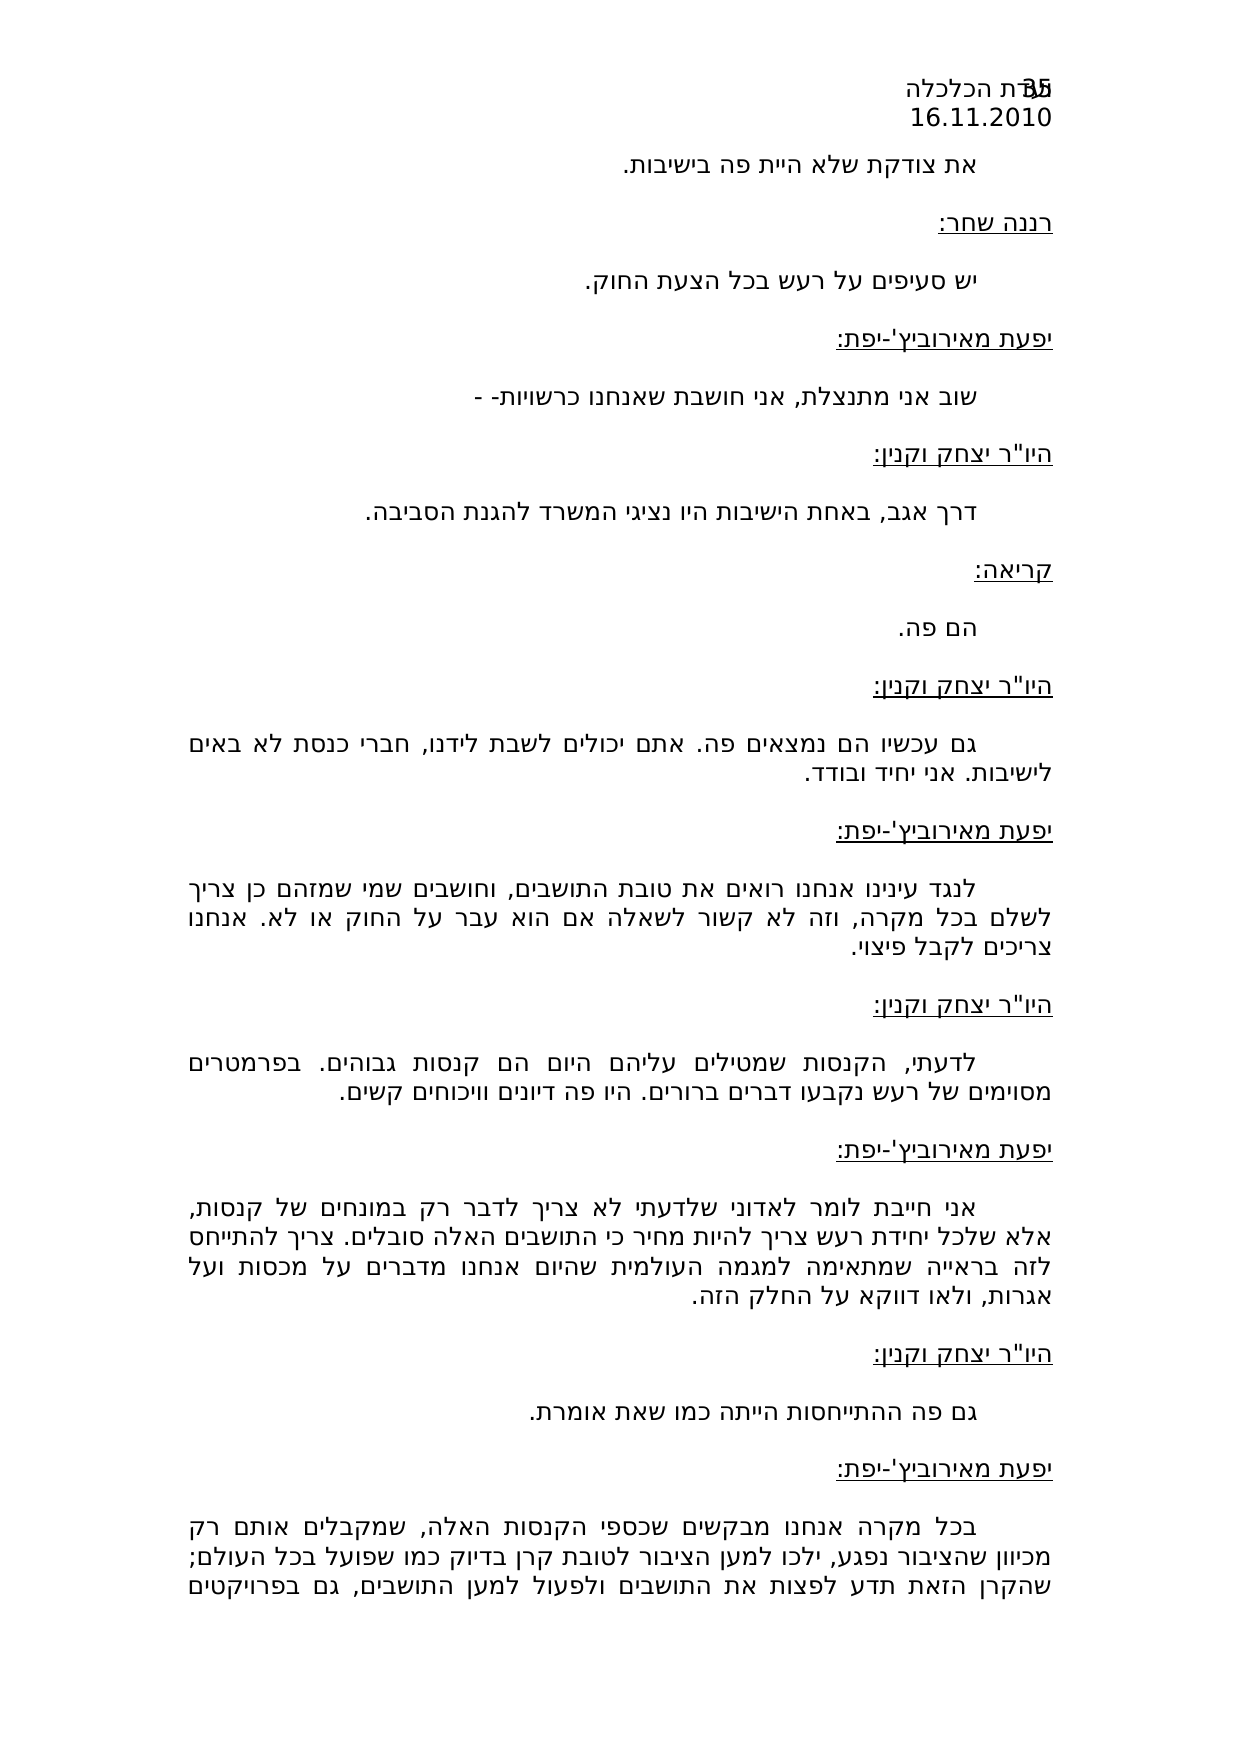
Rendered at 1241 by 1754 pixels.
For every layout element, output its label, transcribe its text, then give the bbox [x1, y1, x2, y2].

text יש סעיפים על רעש בכל הצעת החוק. [187, 266, 1053, 295]
text אני חייבת לומר לאדוני שלדעתי לא צריך לדבר רק במונחים של קנסות, אלא שלכל יחידת רעש צריך להיות מחיר כי התושבים האלה סובלים. צריך להתייחס לזה בראייה שמתאימה למגמה העולמית שהיום אנחנו מדברים על מכסות ועל אגרות, ולאו דווקא על החלק הזה. [187, 1193, 1053, 1310]
text הם פה. [187, 613, 1053, 642]
text היו"ר יצחק וקנין: [187, 671, 1053, 700]
text יפעת מאירוביץ'-יפת: [187, 816, 1053, 845]
text גם עכשיו הם נמצאים פה. אתם יכולים לשבת לידנו, חברי כנסת לא באים לישיבות. אני יחיד ובודד. [187, 729, 1053, 787]
text קריאה: [187, 555, 1053, 584]
text יפעת מאירוביץ'-יפת: [187, 1454, 1053, 1484]
text דרך אגב, באחת הישיבות היו נציגי המשרד להגנת הסביבה. [187, 497, 1053, 527]
text יפעת מאירוביץ'-יפת: [187, 324, 1053, 353]
text שוב אני מתנצלת, אני חושבת שאנחנו כרשויות- - [187, 382, 1053, 411]
text רננה שחר: [187, 208, 1053, 237]
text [187, 1512, 1053, 1600]
text גם פה ההתייחסות הייתה כמו שאת אומרת. [187, 1397, 1053, 1426]
text היו"ר יצחק וקנין: [187, 1339, 1053, 1368]
text לנגד עינינו אנחנו רואים את טובת התושבים, וחושבים שמי שמזהם כן צריך לשלם בכל מקרה, וזה לא קשור לשאלה אם הוא עבר על החוק או לא. אנחנו צריכים לקבל פיצוי. [187, 874, 1053, 962]
text לדעתי, הקנסות שמטילים עליהם היום הם קנסות גבוהים. בפרמטרים מסוימים של רעש נקבעו דברים ברורים. היו פה דיונים וויכוחים קשים. [187, 1048, 1053, 1107]
text את צודקת שלא היית פה בישיבות. [187, 150, 1053, 179]
text היו"ר יצחק וקנין: [187, 439, 1053, 469]
text יפעת מאירוביץ'-יפת: [187, 1135, 1053, 1164]
text היו"ר יצחק וקנין: [187, 990, 1053, 1019]
